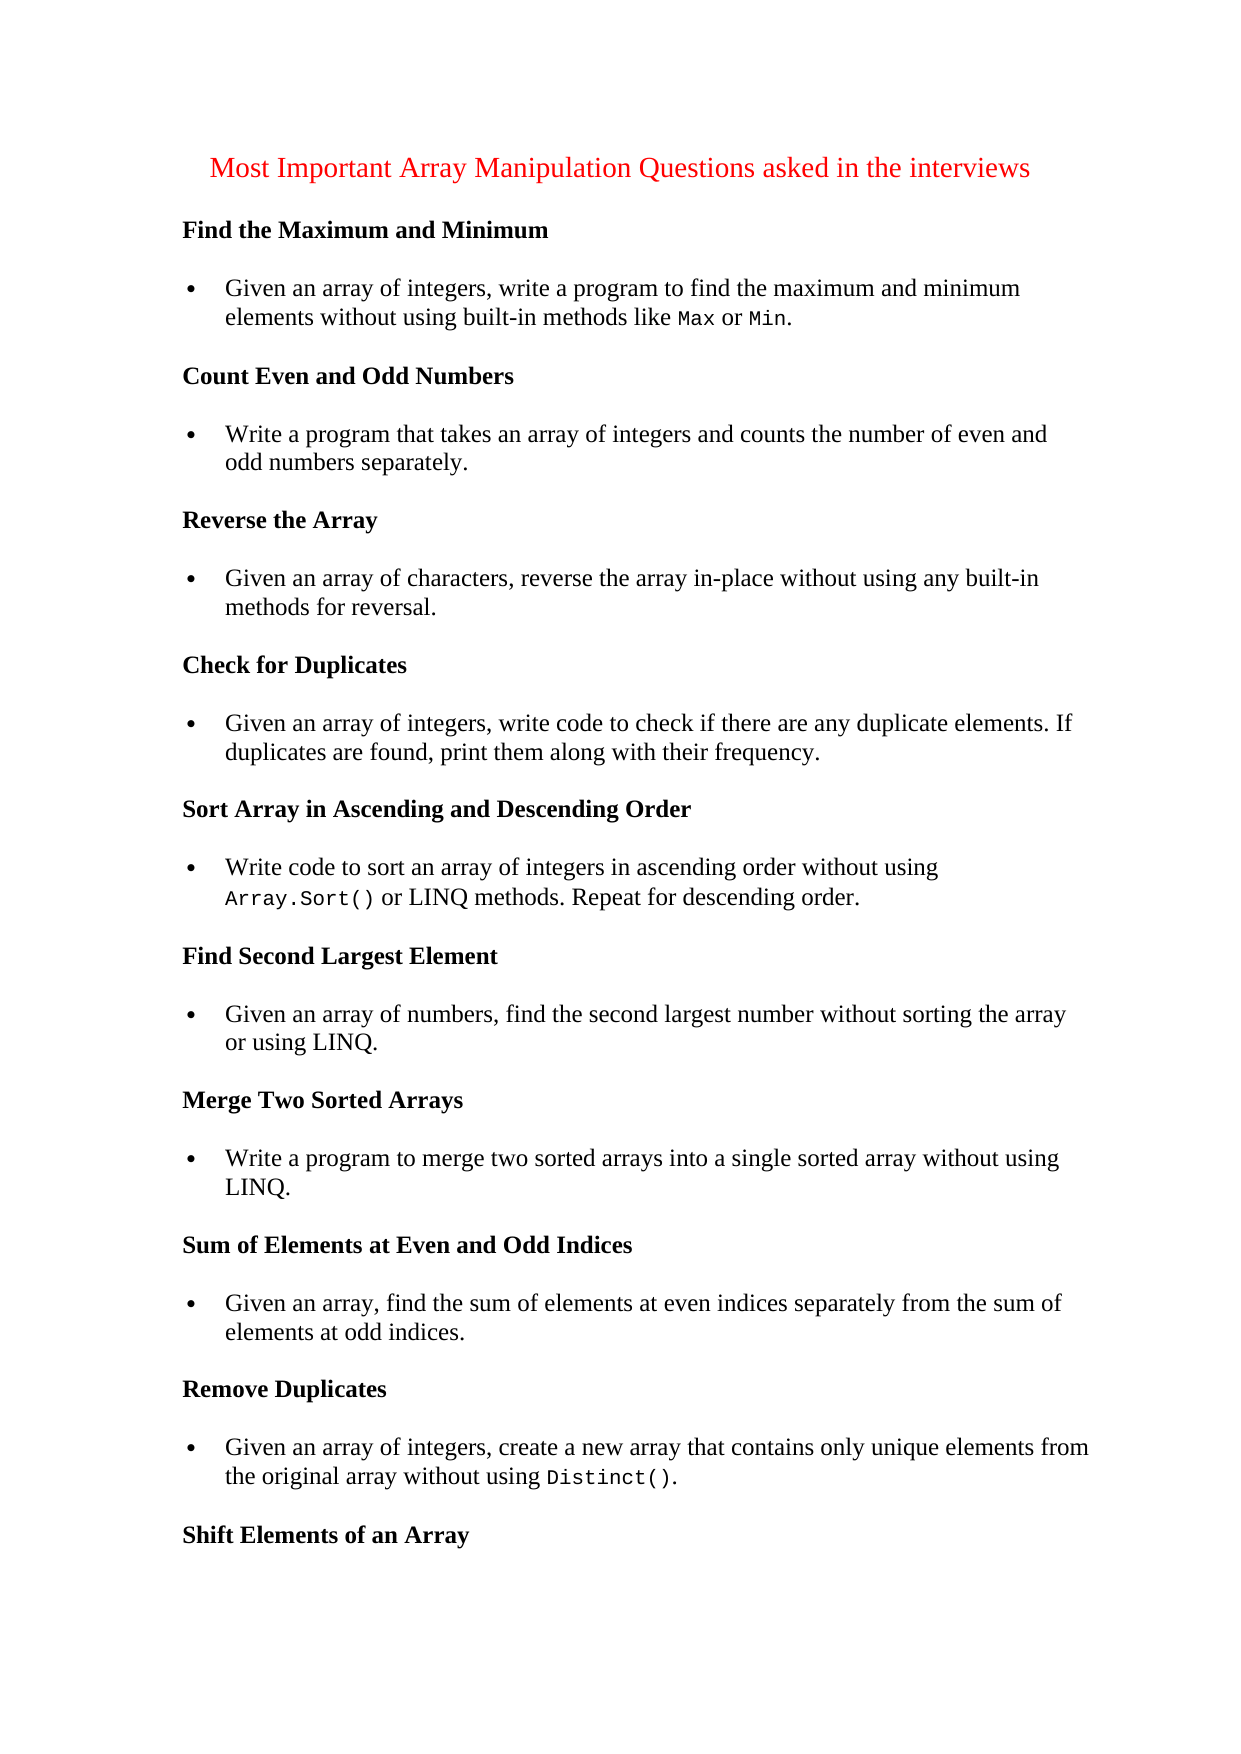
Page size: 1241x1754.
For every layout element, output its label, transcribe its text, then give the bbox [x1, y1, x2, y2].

text  Check for Duplicates [150, 650, 1090, 679]
list Given an array of characters, reverse the array in-place without using any built-in methods for reversal. [187, 563, 1090, 621]
text  Merge Two Sorted Arrays [150, 1085, 1090, 1114]
list Given an array of integers, write a program to find the maximum and minimum elements without using built-in methods like Max or Min. [187, 273, 1090, 332]
list Write code to sort an array of integers in ascending order without using Array.Sort() or LINQ methods. Repeat for descending order. [187, 852, 1090, 912]
text  Sort Array in Ascending and Descending Order [150, 794, 1090, 823]
list Write a program that takes an array of integers and counts the number of even and odd numbers separately. [187, 419, 1090, 476]
text  Reverse the Array [150, 505, 1090, 534]
text  Find the Maximum and Minimum [150, 215, 1090, 244]
list Given an array, find the sum of elements at even indices separately from the sum of elements at odd indices. [187, 1288, 1090, 1345]
text Most Important Array Manipulation Questions asked in the interviews [150, 150, 1090, 183]
text  Find Second Largest Element [150, 941, 1090, 969]
list Write a program to merge two sorted arrays into a single sorted array without using LINQ. [187, 1143, 1090, 1201]
text  Remove Duplicates [150, 1374, 1090, 1403]
list Given an array of integers, write code to check if there are any duplicate elements. If duplicates are found, print them along with their frequency. [187, 708, 1090, 765]
text  Count Even and Odd Numbers [150, 361, 1090, 389]
text  Sum of Elements at Even and Odd Indices [150, 1230, 1090, 1259]
list Given an array of integers, create a new array that contains only unique elements from the original array without using Distinct(). [187, 1432, 1090, 1491]
list Given an array of numbers, find the second largest number without sorting the array or using LINQ. [187, 999, 1090, 1056]
text  Shift Elements of an Array [150, 1520, 1090, 1549]
